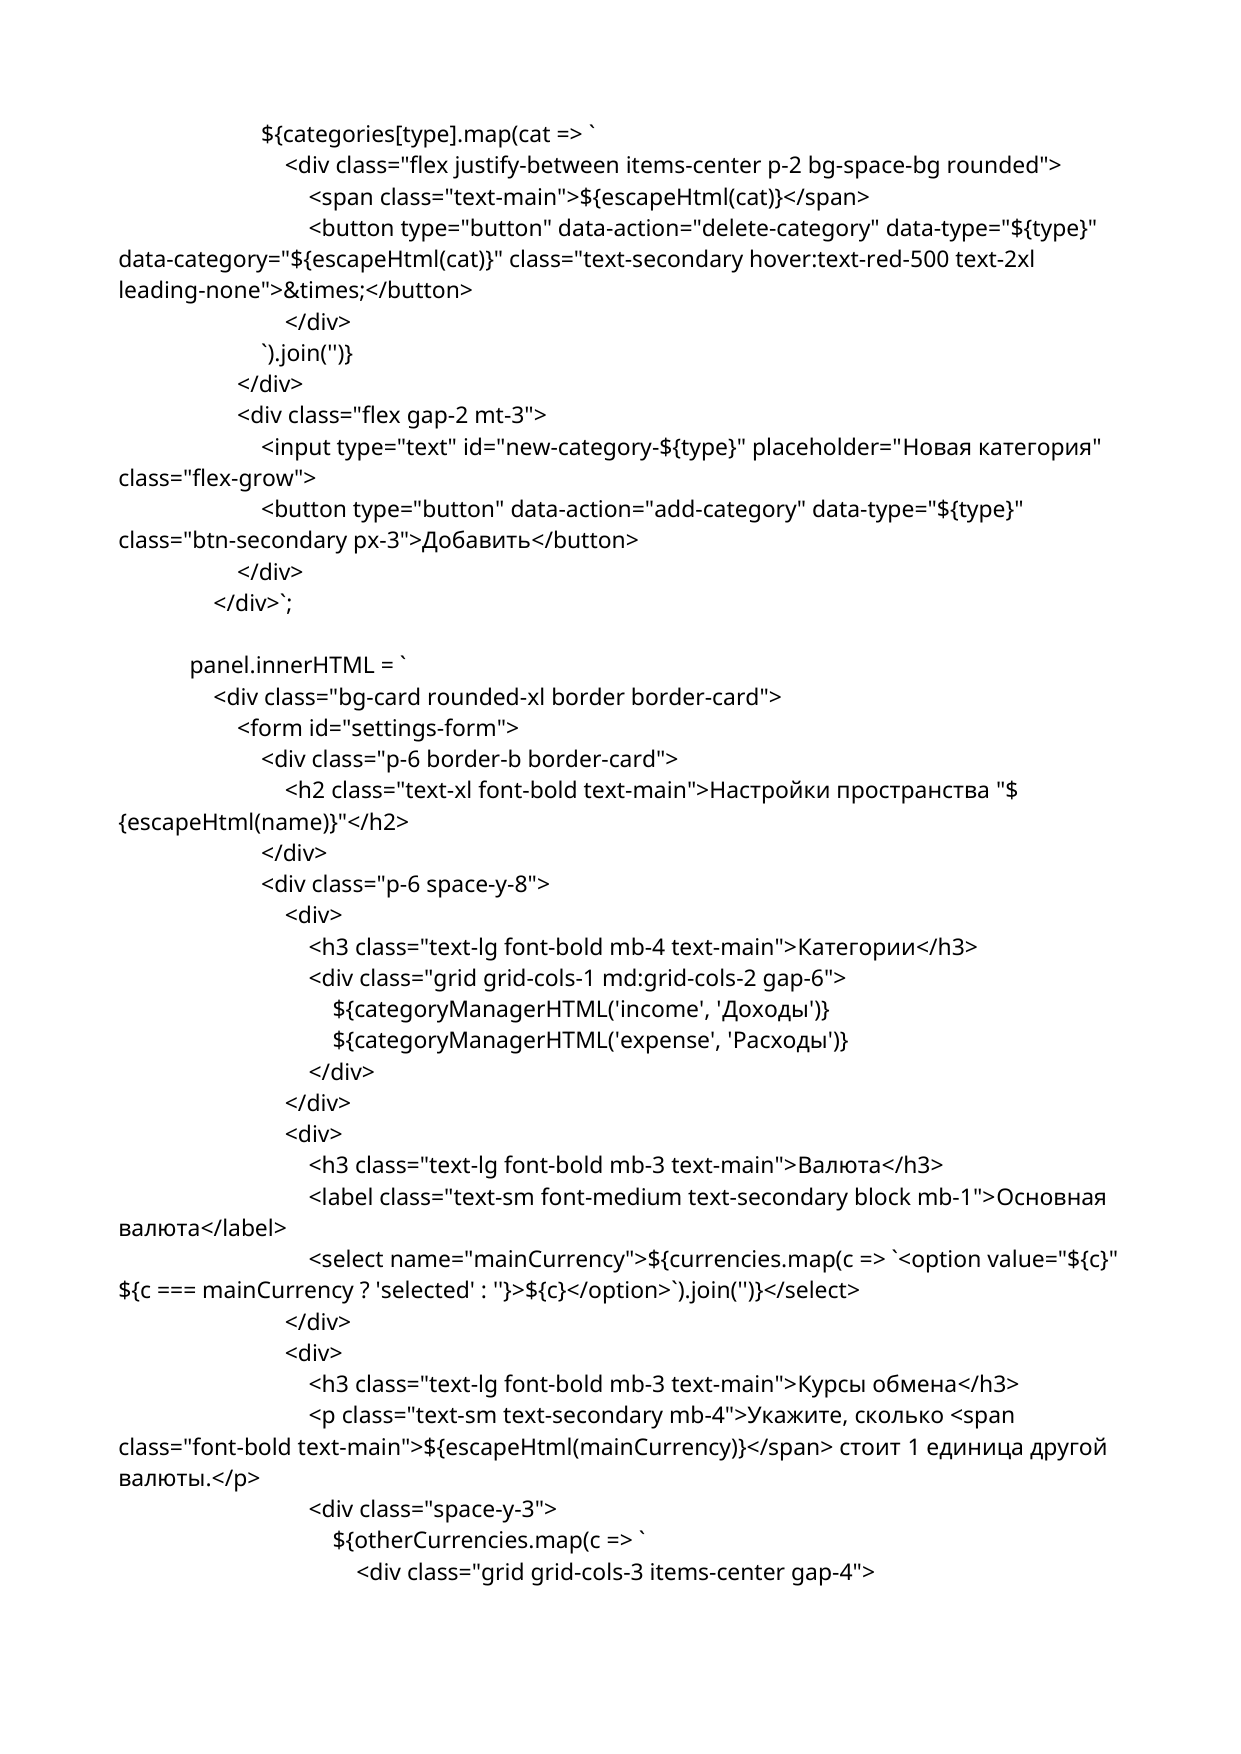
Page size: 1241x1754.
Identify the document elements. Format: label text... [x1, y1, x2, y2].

text <button type="button" data-action="add-category" data-type="${type}" class="btn-secondary px-3">Добавить</button> [118, 493, 1122, 556]
text <input type="text" id="new-category-${type}" placeholder="Новая категория" class="flex-grow"> [118, 431, 1122, 493]
text <div class="p-6 space-y-8"> [118, 868, 1122, 899]
text <h3 class="text-lg font-bold mb-3 text-main">Курсы обмена</h3> [118, 1368, 1122, 1399]
text <h2 class="text-xl font-bold text-main">Настройки пространства "${escapeHtml(name)}"</h2> [118, 774, 1122, 837]
text <form id="settings-form"> [118, 712, 1122, 743]
text <div class="grid grid-cols-3 items-center gap-4"> [118, 1556, 1122, 1587]
text <div class="space-y-3"> [118, 1493, 1122, 1524]
text <div> [118, 1118, 1122, 1149]
text <span class="text-main">${escapeHtml(cat)}</span> [118, 181, 1122, 212]
text <div class="flex justify-between items-center p-2 bg-space-bg rounded"> [118, 149, 1122, 181]
text <div> [118, 1337, 1122, 1368]
text </div> [118, 1087, 1122, 1118]
text <div class="flex gap-2 mt-3"> [118, 399, 1122, 431]
text <h3 class="text-lg font-bold mb-3 text-main">Валюта</h3> [118, 1149, 1122, 1181]
text </div> [118, 306, 1122, 337]
text panel.innerHTML = ` [118, 649, 1122, 681]
text </div>`; [118, 587, 1122, 618]
text <div class="bg-card rounded-xl border border-card"> [118, 681, 1122, 712]
text `).join('')} [118, 337, 1122, 368]
text <label class="text-sm font-medium text-secondary block mb-1">Основная валюта</label> [118, 1181, 1122, 1243]
text <div class="p-6 border-b border-card"> [118, 743, 1122, 774]
text ${categoryManagerHTML('income', 'Доходы')} [118, 993, 1122, 1024]
text ${categoryManagerHTML('expense', 'Расходы')} [118, 1024, 1122, 1056]
text <select name="mainCurrency">${currencies.map(c => `<option value="${c}" ${c === mainCurrency ? 'selected' : ''}>${c}</option>`).join('')}</select> [118, 1243, 1122, 1306]
text <button type="button" data-action="delete-category" data-type="${type}" data-category="${escapeHtml(cat)}" class="text-secondary hover:text-red-500 text-2xl leading-none">&times;</button> [118, 212, 1122, 306]
text <p class="text-sm text-secondary mb-4">Укажите, сколько <span class="font-bold text-main">${escapeHtml(mainCurrency)}</span> стоит 1 единица другой валюты.</p> [118, 1399, 1122, 1493]
text </div> [118, 1056, 1122, 1087]
text </div> [118, 1306, 1122, 1337]
text </div> [118, 368, 1122, 399]
text ${otherCurrencies.map(c => ` [118, 1524, 1122, 1556]
text </div> [118, 837, 1122, 868]
text </div> [118, 556, 1122, 587]
text <h3 class="text-lg font-bold mb-4 text-main">Категории</h3> [118, 931, 1122, 962]
text ${categories[type].map(cat => ` [118, 118, 1122, 149]
text <div> [118, 899, 1122, 931]
text <div class="grid grid-cols-1 md:grid-cols-2 gap-6"> [118, 962, 1122, 993]
